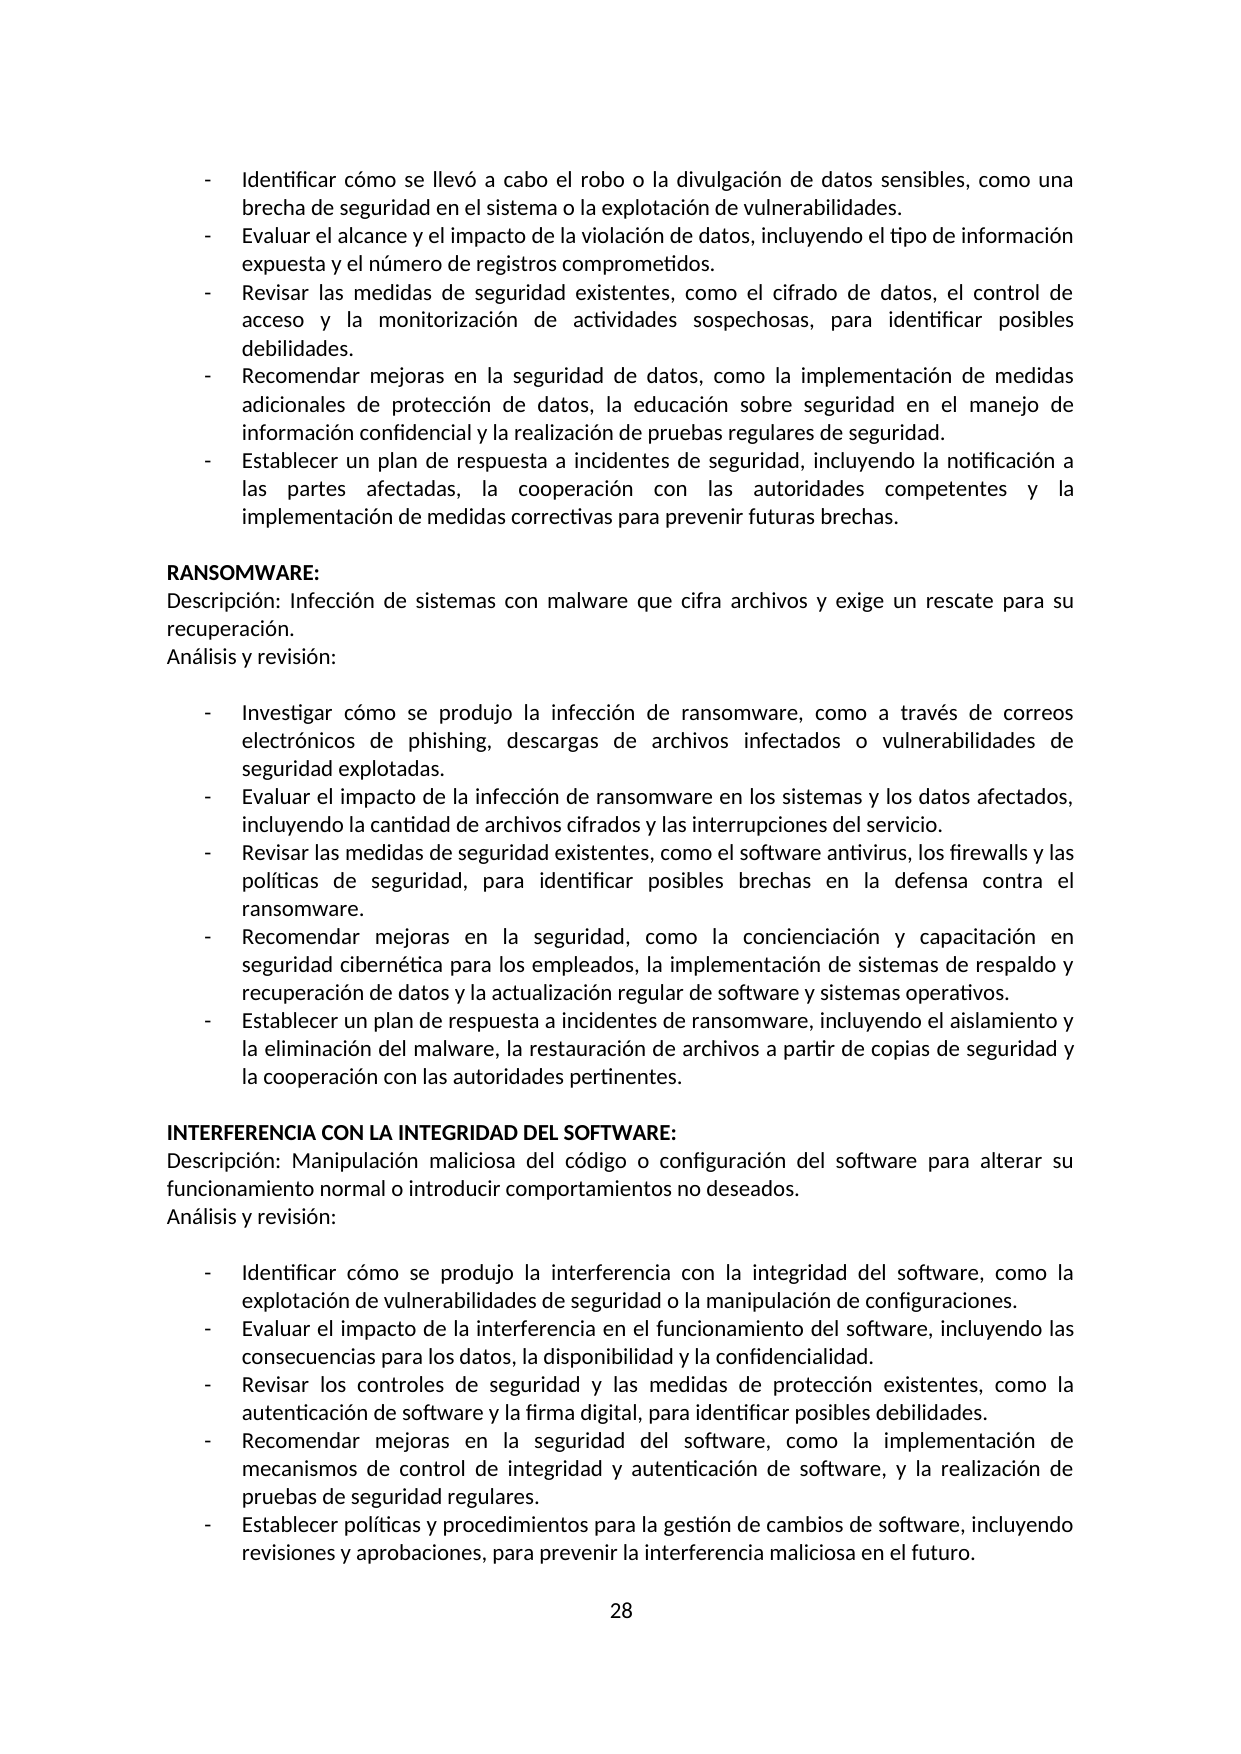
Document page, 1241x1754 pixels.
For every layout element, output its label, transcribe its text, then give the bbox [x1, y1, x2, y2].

text Descripción: Manipulación maliciosa del código o configuración del software para alterar su funcionamiento normal o introducir comportamientos no deseados. [167, 1146, 1076, 1202]
text Análisis y revisión: [167, 642, 1076, 670]
text Descripción: Infección de sistemas con malware que cifra archivos y exige un rescate para su recuperación. [167, 586, 1076, 642]
list Revisar las medidas de seguridad existentes, como el cifrado de datos, el control de acceso y la monitorización de actividades sospechosas, para identificar posibles debilidades. [204, 278, 1076, 362]
list Revisar los controles de seguridad y las medidas de protección existentes, como la autenticación de software y la firma digital, para identificar posibles debilidades. [204, 1370, 1076, 1426]
list Identificar cómo se llevó a cabo el robo o la divulgación de datos sensibles, como una brecha de seguridad en el sistema o la explotación de vulnerabilidades. [204, 166, 1076, 222]
text RANSOMWARE: [167, 558, 1076, 586]
list Evaluar el impacto de la infección de ransomware en los sistemas y los datos afectados, incluyendo la cantidad de archivos cifrados y las interrupciones del servicio. [204, 782, 1076, 838]
list Recomendar mejoras en la seguridad del software, como la implementación de mecanismos de control de integridad y autenticación de software, y la realización de pruebas de seguridad regulares. [204, 1426, 1076, 1511]
list Investigar cómo se produjo la infección de ransomware, como a través de correos electrónicos de phishing, descargas de archivos infectados o vulnerabilidades de seguridad explotadas. [204, 698, 1076, 782]
text Análisis y revisión: [167, 1202, 1076, 1230]
list Recomendar mejoras en la seguridad de datos, como la implementación de medidas adicionales de protección de datos, la educación sobre seguridad en el manejo de información confidencial y la realización de pruebas regulares de seguridad. [204, 362, 1076, 446]
list Recomendar mejoras en la seguridad, como la concienciación y capacitación en seguridad cibernética para los empleados, la implementación de sistemas de respaldo y recuperación de datos y la actualización regular de software y sistemas operativos. [204, 922, 1076, 1006]
list Establecer un plan de respuesta a incidentes de seguridad, incluyendo la notificación a las partes afectadas, la cooperación con las autoridades competentes y la implementación de medidas correctivas para prevenir futuras brechas. [204, 446, 1076, 530]
list Evaluar el alcance y el impacto de la violación de datos, incluyendo el tipo de información expuesta y el número de registros comprometidos. [204, 222, 1076, 278]
list Revisar las medidas de seguridad existentes, como el software antivirus, los firewalls y las políticas de seguridad, para identificar posibles brechas en la defensa contra el ransomware. [204, 838, 1076, 922]
list Identificar cómo se produjo la interferencia con la integridad del software, como la explotación de vulnerabilidades de seguridad o la manipulación de configuraciones. [204, 1258, 1076, 1314]
list Establecer un plan de respuesta a incidentes de ransomware, incluyendo el aislamiento y la eliminación del malware, la restauración de archivos a partir de copias de seguridad y la cooperación con las autoridades pertinentes. [204, 1006, 1076, 1090]
list Evaluar el impacto de la interferencia en el funcionamiento del software, incluyendo las consecuencias para los datos, la disponibilidad y la confidencialidad. [204, 1314, 1076, 1370]
text INTERFERENCIA CON LA INTEGRIDAD DEL SOFTWARE: [167, 1118, 1076, 1146]
list Establecer políticas y procedimientos para la gestión de cambios de software, incluyendo revisiones y aprobaciones, para prevenir la interferencia maliciosa en el futuro. [204, 1511, 1076, 1567]
